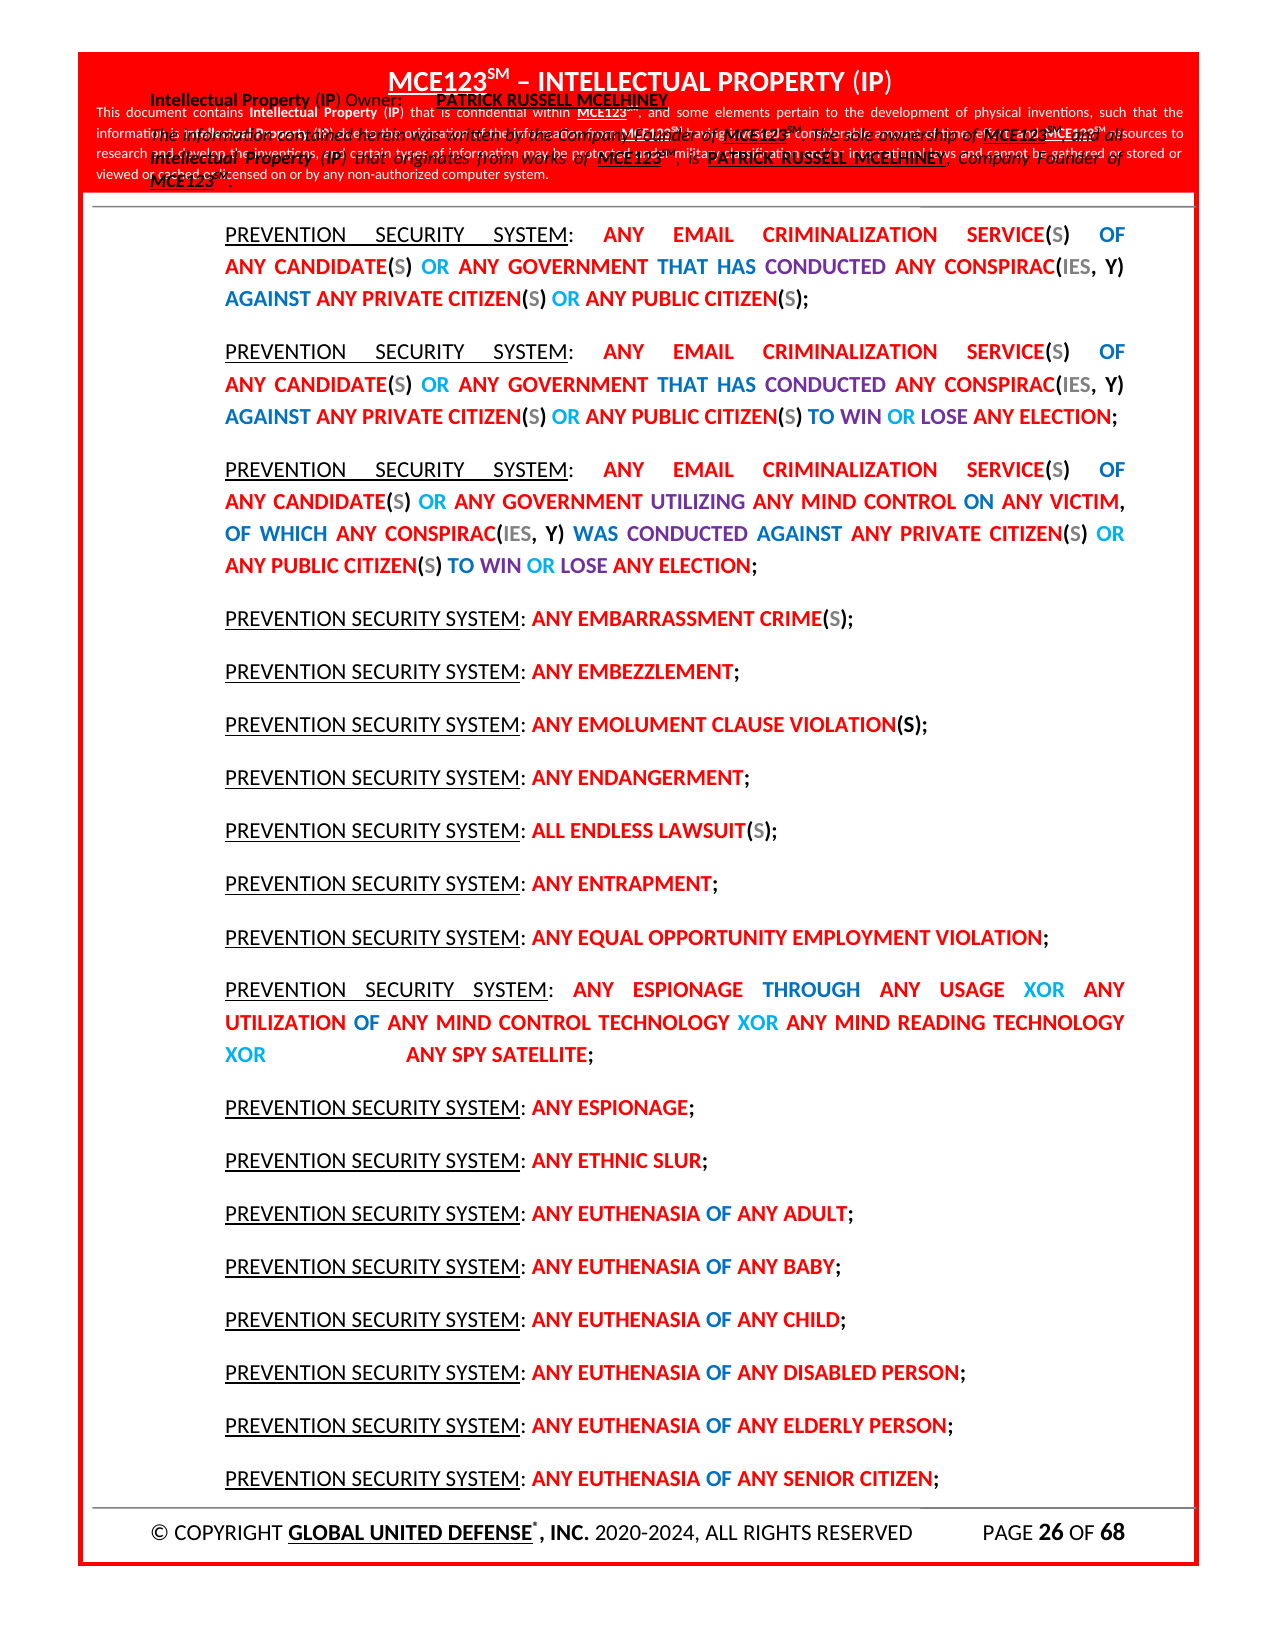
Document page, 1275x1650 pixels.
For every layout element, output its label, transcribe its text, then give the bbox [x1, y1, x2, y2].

text PREVENTION SECURITY SYSTEM: ANY EUTHENASIA OF ANY SENIOR CITIZEN; [225, 1464, 1125, 1492]
text PREVENTION SECURITY SYSTEM: ANY ETHNIC SLUR; [225, 1146, 1125, 1174]
text PREVENTION SECURITY SYSTEM: ANY EUTHENASIA OF ANY ELDERLY PERSON; [225, 1411, 1125, 1439]
text PREVENTION SECURITY SYSTEM: ANY EQUAL OPPORTUNITY EMPLOYMENT VIOLATION; [225, 923, 1125, 951]
text PREVENTION SECURITY SYSTEM: ALL ENDLESS LAWSUIT(S); [225, 817, 1125, 844]
text PREVENTION SECURITY SYSTEM: ANY ESPIONAGE; [225, 1093, 1125, 1121]
text PREVENTION SECURITY SYSTEM: ANY EUTHENASIA OF ANY BABY; [225, 1252, 1125, 1280]
text PREVENTION SECURITY SYSTEM: ANY ESPIONAGE THROUGH ANY USAGE XOR ANY UTILIZATION OF ANY MIND CONTROL TECHNOLOGY XOR ANY MIND READING TECHNOLOGY XOR ANY SPY SATELLITE; [225, 976, 1125, 1068]
text PREVENTION SECURITY SYSTEM: ANY EUTHENASIA OF ANY CHILD; [225, 1305, 1125, 1333]
text PREVENTION SECURITY SYSTEM: ANY EUTHENASIA OF ANY ADULT; [225, 1199, 1125, 1227]
text PREVENTION SECURITY SYSTEM: ANY EMBEZZLEMENT; [225, 657, 1125, 686]
text PREVENTION SECURITY SYSTEM: ANY ENTRAPMENT; [225, 869, 1125, 898]
text PREVENTION SECURITY SYSTEM: ANY EMAIL CRIMINALIZATION SERVICE(S) OF ANY CANDIDATE(S) OR ANY GOVERNMENT THAT HAS CONDUCTED ANY CONSPIRAC(IES, Y) AGAINST ANY PRIVATE CITIZEN(S) OR ANY PUBLIC CITIZEN(S) TO WIN OR LOSE ANY ELECTION; [225, 337, 1125, 430]
text PREVENTION SECURITY SYSTEM: ANY ENDANGERMENT; [225, 763, 1125, 792]
text PREVENTION SECURITY SYSTEM: ANY EMOLUMENT CLAUSE VIOLATION(S); [225, 711, 1125, 738]
text PREVENTION SECURITY SYSTEM: ANY EUTHENASIA OF ANY DISABLED PERSON; [225, 1358, 1125, 1386]
text PREVENTION SECURITY SYSTEM: ANY EMAIL CRIMINALIZATION SERVICE(S) OF ANY CANDIDATE(S) OR ANY GOVERNMENT UTILIZING ANY MIND CONTROL ON ANY VICTIM, OF WHICH ANY CONSPIRAC(IES, Y) WAS CONDUCTED AGAINST ANY PRIVATE CITIZEN(S) OR ANY PUBLIC CITIZEN(S) TO WIN OR LOSE ANY ELECTION; [225, 455, 1125, 579]
text PREVENTION SECURITY SYSTEM: ANY EMAIL CRIMINALIZATION SERVICE(S) OF ANY CANDIDATE(S) OR ANY GOVERNMENT THAT HAS CONDUCTED ANY CONSPIRAC(IES, Y) AGAINST ANY PRIVATE CITIZEN(S) OR ANY PUBLIC CITIZEN(S); [225, 220, 1125, 312]
text PREVENTION SECURITY SYSTEM: ANY EMBARRASSMENT CRIME(S); [225, 604, 1125, 632]
